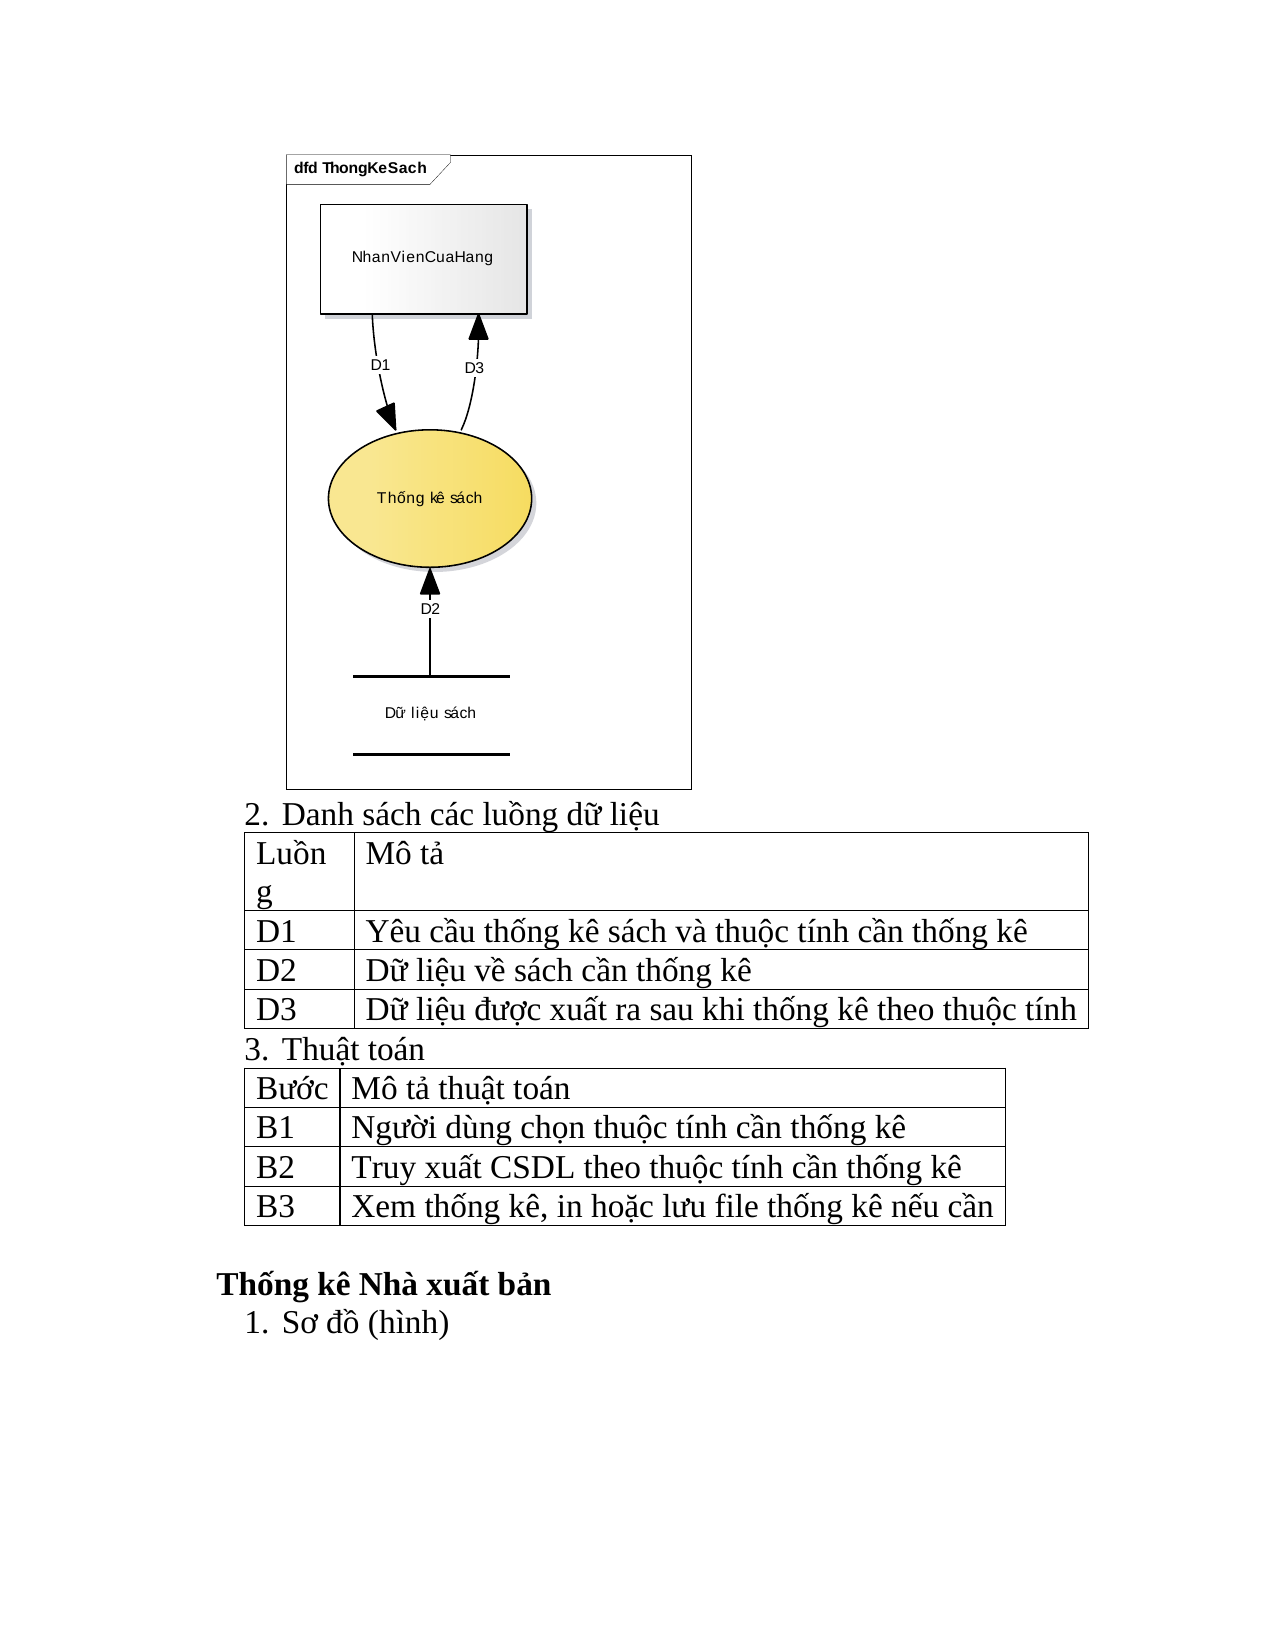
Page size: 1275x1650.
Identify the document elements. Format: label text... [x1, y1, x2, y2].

table_header Mô tả thuật toán [341, 1069, 1005, 1107]
table_cell Truy xuất CSDL theo thuộc tính cần thống kê [341, 1147, 1005, 1186]
list Sơ đồ (hình) [244, 1303, 1152, 1341]
table_header Mô tả [355, 833, 1088, 910]
table_header Luồng [245, 833, 354, 910]
table_cell Dữ liệu được xuất ra sau khi thống kê theo thuộc tính [355, 990, 1088, 1028]
table_cell D1 [245, 911, 354, 949]
list Danh sách các luồng dữ liệu [244, 794, 1152, 832]
table_cell D2 [245, 950, 354, 989]
table_cell B3 [245, 1187, 339, 1225]
table_cell Dữ liệu về sách cần thống kê [355, 950, 1088, 989]
table_cell Người dùng chọn thuộc tính cần thống kê [341, 1108, 1005, 1146]
table_cell B1 [245, 1108, 339, 1146]
table_cell B2 [245, 1147, 339, 1186]
list Thống kê Nhà xuất bản [216, 1264, 1152, 1303]
table_cell Xem thống kê, in hoặc lưu file thống kê nếu cần [341, 1187, 1005, 1225]
table_cell Yêu cầu thống kê sách và thuộc tính cần thống kê [355, 911, 1088, 949]
table_cell D3 [245, 990, 354, 1028]
list Thuật toán [244, 1029, 1152, 1067]
table_header Bước [245, 1069, 339, 1107]
